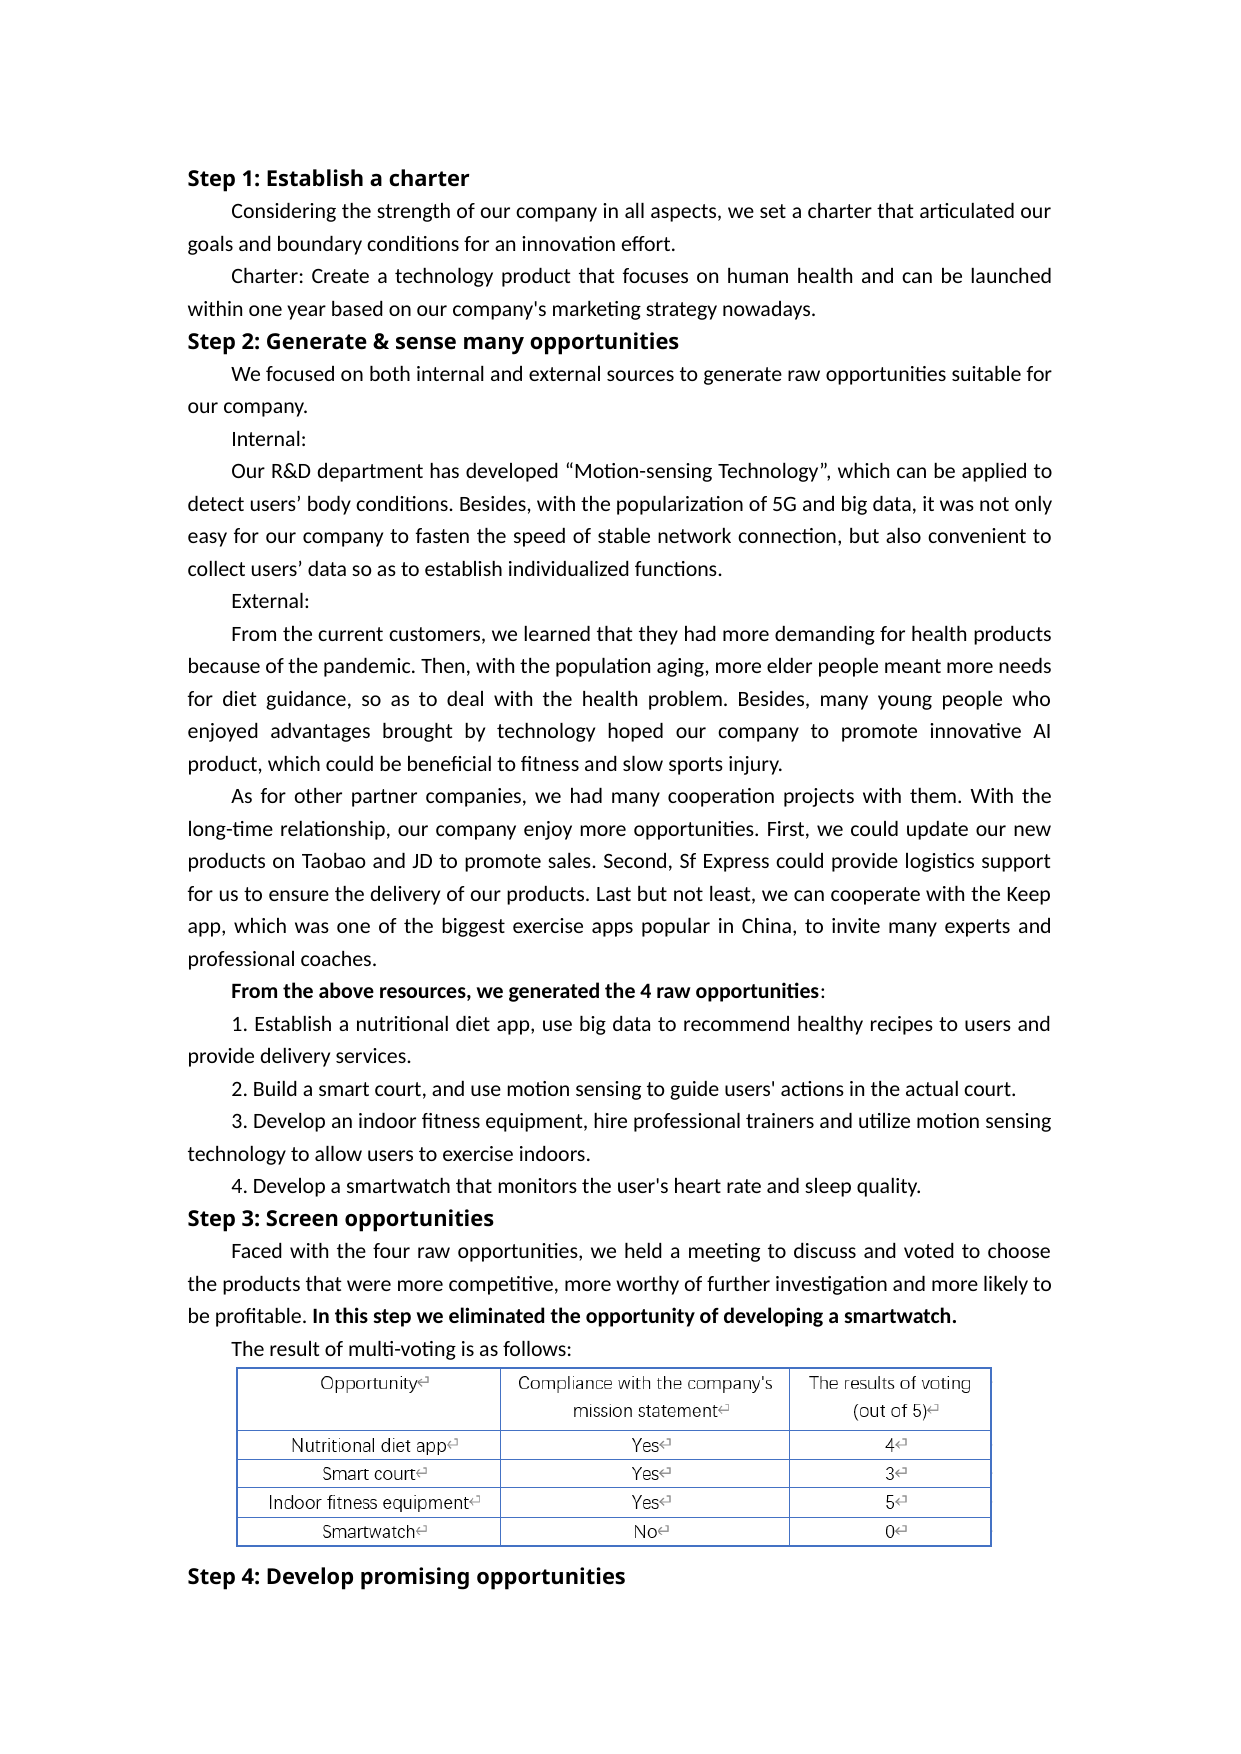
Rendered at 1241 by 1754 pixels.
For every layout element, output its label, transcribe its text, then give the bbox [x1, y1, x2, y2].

text External: [187, 584, 1053, 617]
text Step 3: Screen opportunities [187, 1202, 1053, 1234]
text Step 4: Develop promising opportunities [187, 1559, 1053, 1592]
text As for other partner companies, we had many cooperation projects with them. With the long-time relationship, our company enjoy more opportunities. First, we could update our new products on Taobao and JD to promote sales. Second, Sf Express could provide logistics support for us to ensure the delivery of our products. Last but not least, we can cooperate with the Keep app, which was one of the biggest exercise apps popular in China, to invite many experts and professional coaches. [187, 779, 1053, 974]
text Our R&D department has developed “Motion-sensing Technology”, which can be applied to detect users’ body conditions. Besides, with the popularization of 5G and big data, it was not only easy for our company to fasten the speed of stable network connection, but also convenient to collect users’ data so as to establish individualized functions. [187, 454, 1053, 584]
text Internal: [187, 422, 1053, 454]
text Step 2: Generate & sense many opportunities [187, 324, 1053, 357]
text 1. Establish a nutritional diet app, use big data to recommend healthy recipes to users and provide delivery services. [187, 1007, 1053, 1072]
text From the current customers, we learned that they had more demanding for health products because of the pandemic. Then, with the population aging, more elder people meant more needs for diet guidance, so as to deal with the health problem. Besides, many young people who enjoyed advantages brought by technology hoped our company to promote innovative AI product, which could be beneficial to fitness and slow sports injury. [187, 617, 1053, 779]
text We focused on both internal and external sources to generate raw opportunities suitable for our company. [187, 357, 1053, 422]
text 2. Build a smart court, and use motion sensing to guide users' actions in the actual court. [187, 1072, 1053, 1104]
text Charter: Create a technology product that focuses on human health and can be launched within one year based on our company's marketing strategy nowadays. [187, 259, 1053, 324]
text The result of multi-voting is as follows: [187, 1332, 1053, 1364]
text From the above resources, we generated the 4 raw opportunities: [187, 974, 1053, 1007]
text Considering the strength of our company in all aspects, we set a charter that articulated our goals and boundary conditions for an innovation effort. [187, 194, 1053, 259]
text Faced with the four raw opportunities, we held a meeting to discuss and voted to choose the products that were more competitive, more worthy of further investigation and more likely to be profitable. In this step we eliminated the opportunity of developing a smartwatch. [187, 1234, 1053, 1332]
picture [231, 1364, 993, 1551]
text 3. Develop an indoor fitness equipment, hire professional trainers and utilize motion sensing technology to allow users to exercise indoors. [187, 1104, 1053, 1169]
text 4. Develop a smartwatch that monitors the user's heart rate and sleep quality. [187, 1169, 1053, 1202]
text Step 1: Establish a charter [187, 162, 1053, 194]
